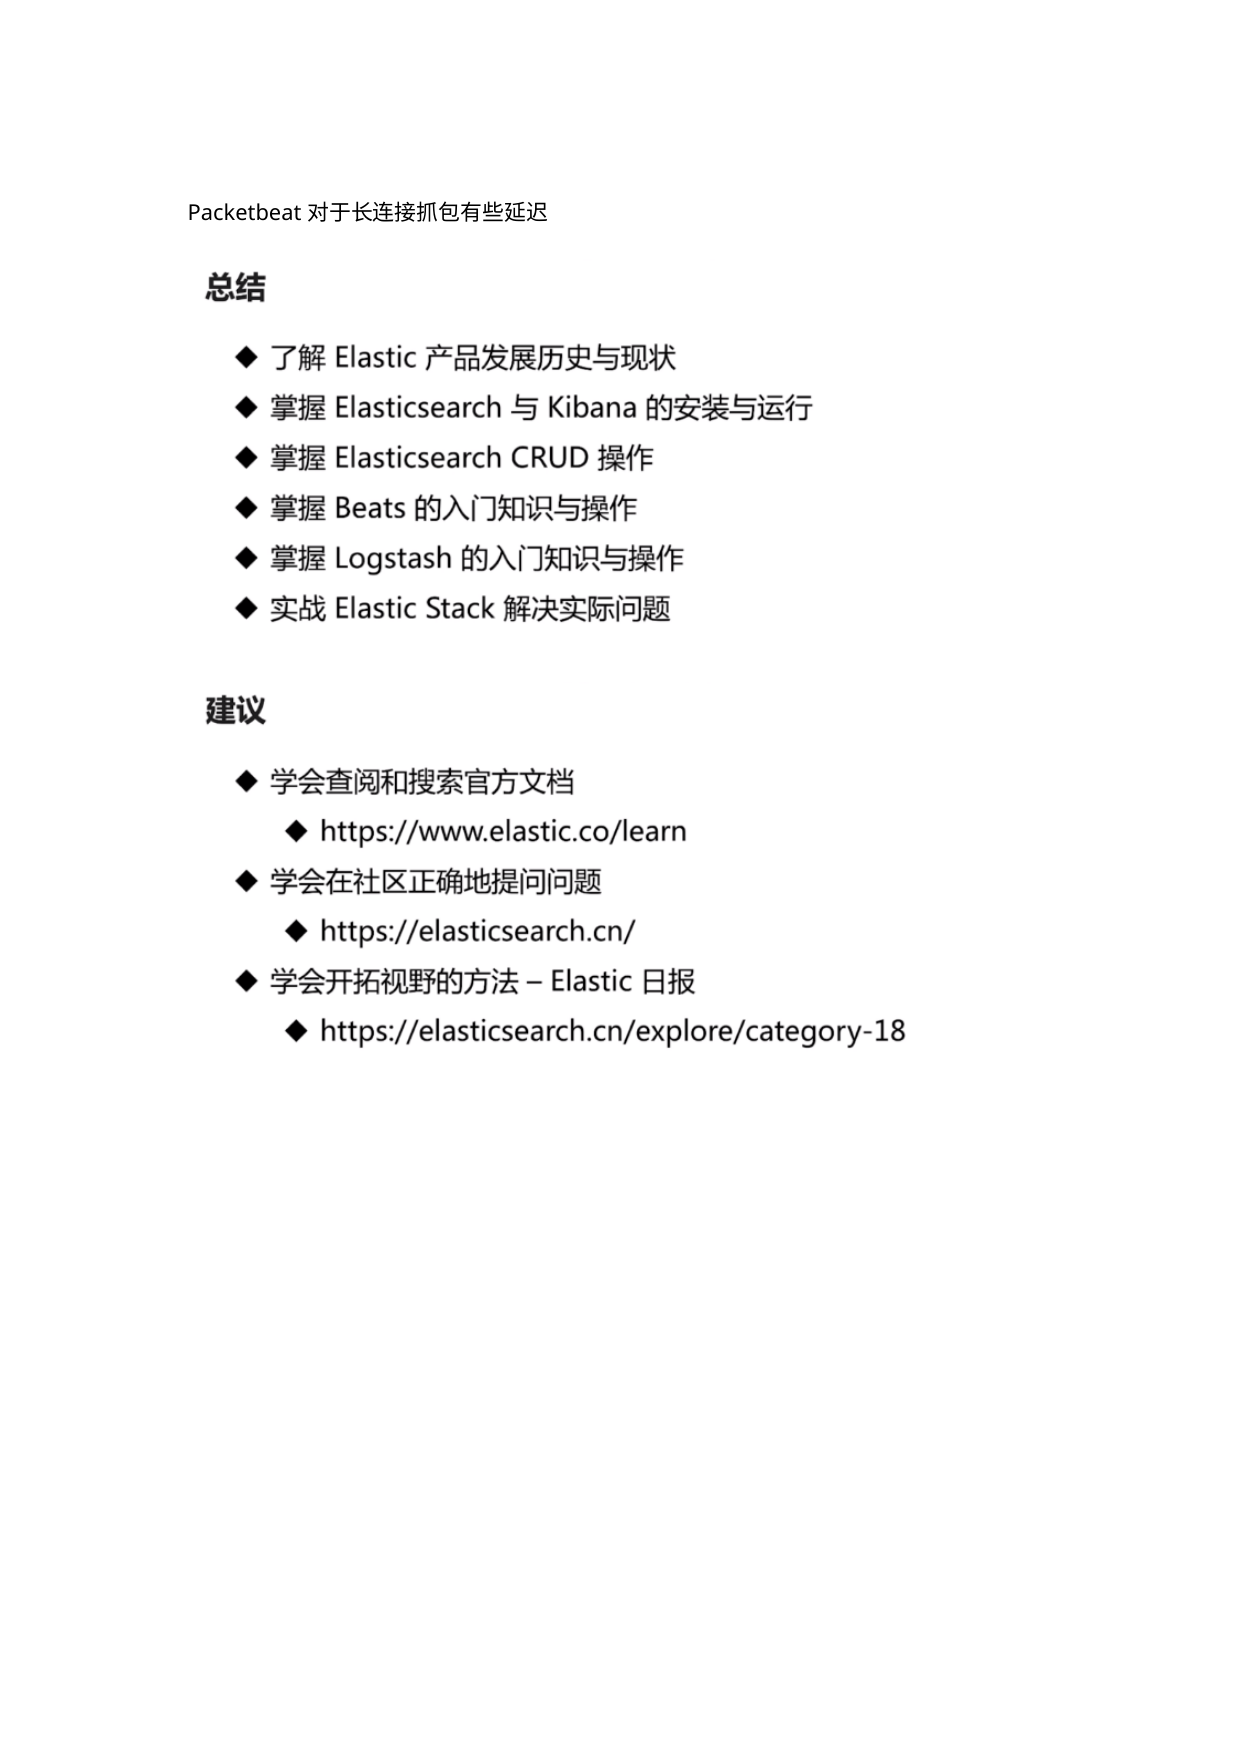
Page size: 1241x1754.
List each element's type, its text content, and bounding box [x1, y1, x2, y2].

picture [187, 259, 1053, 641]
picture [187, 682, 1053, 1071]
text Packetbeat 对于长连接抓包有些延迟 [187, 194, 1053, 227]
